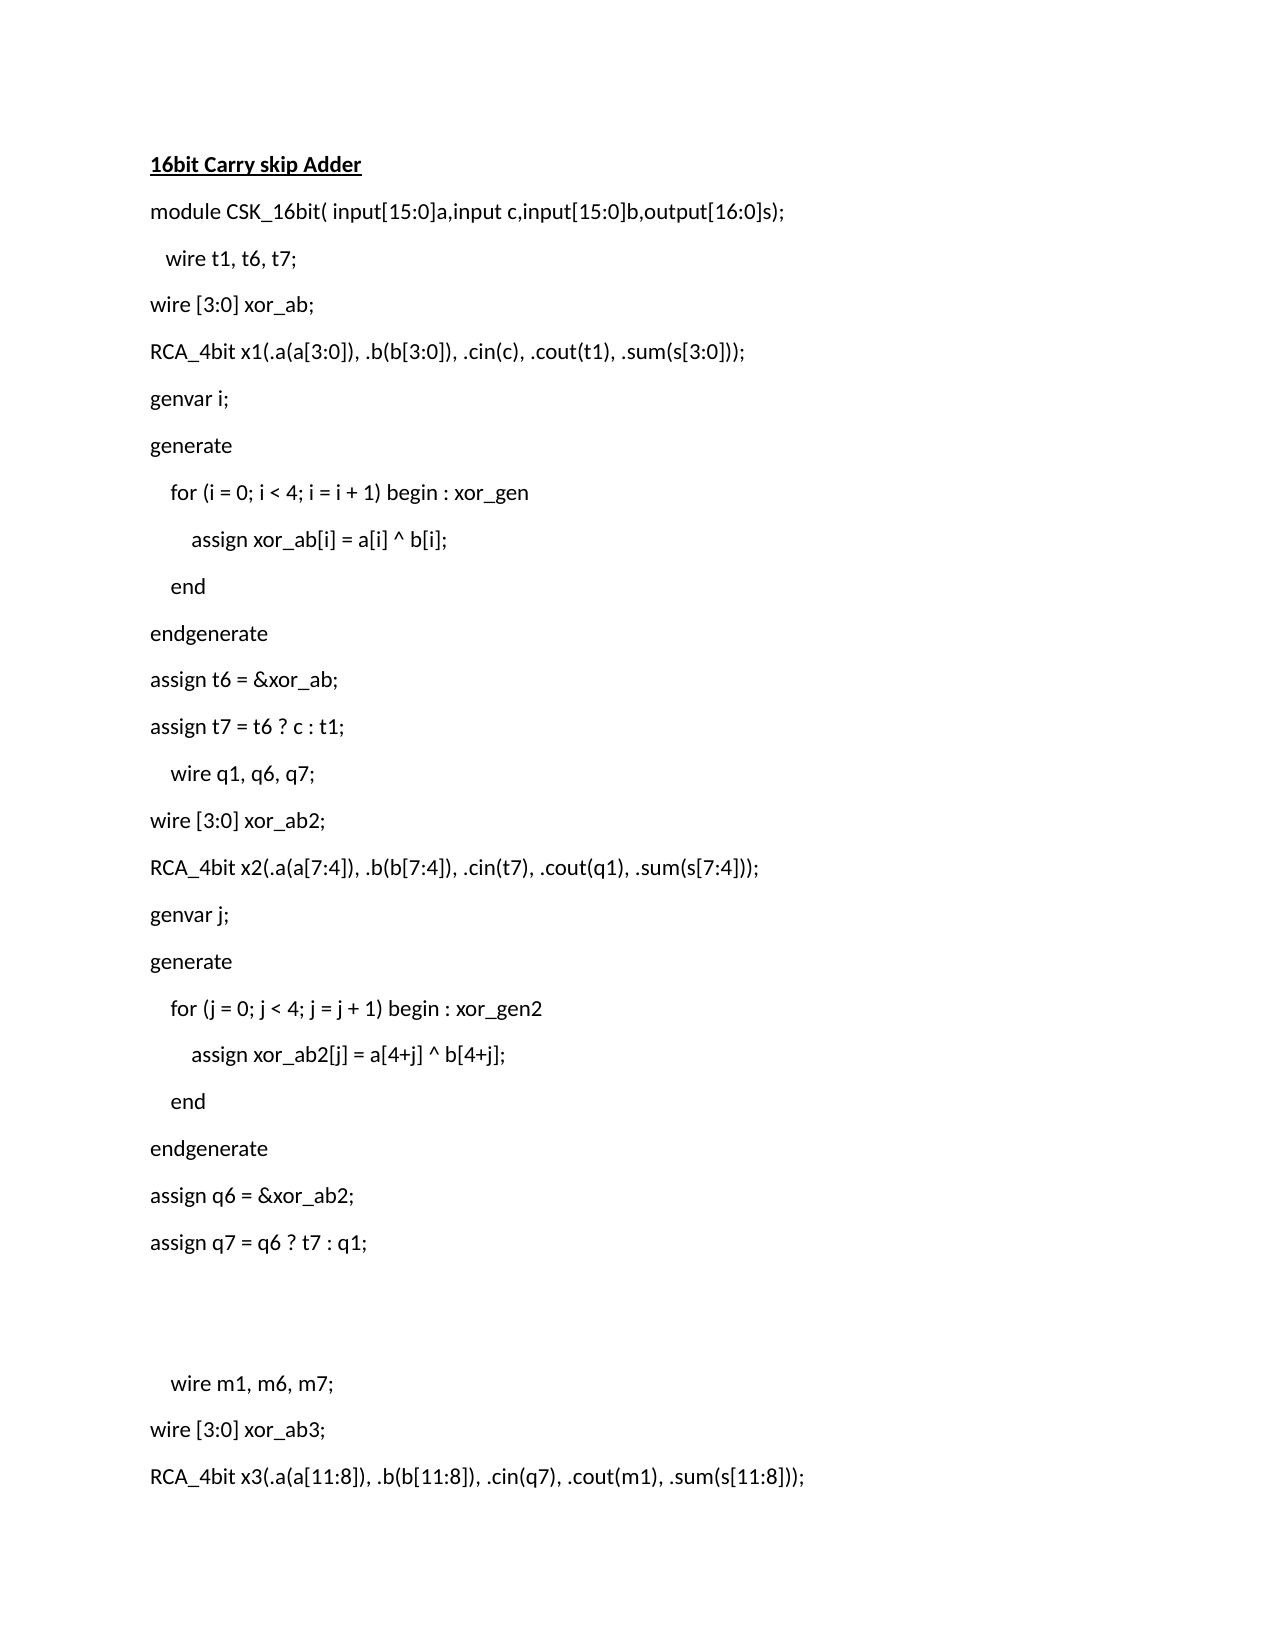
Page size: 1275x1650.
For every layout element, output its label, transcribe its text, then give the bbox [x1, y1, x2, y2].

text end [150, 572, 1125, 600]
text wire q1, q6, q7; [150, 759, 1125, 787]
text 16bit Carry skip Adder [150, 150, 1125, 178]
text for (i = 0; i < 4; i = i + 1) begin : xor_gen [150, 478, 1125, 506]
text RCA_4bit x2(.a(a[7:4]), .b(b[7:4]), .cin(t7), .cout(q1), .sum(s[7:4])); [150, 853, 1125, 881]
text genvar i; [150, 384, 1125, 412]
text wire t1, t6, t7; [150, 244, 1125, 272]
text assign xor_ab2[j] = a[4+j] ^ b[4+j]; [150, 1041, 1125, 1069]
text end [150, 1087, 1125, 1116]
text endgenerate [150, 1134, 1125, 1162]
text wire m1, m6, m7; [150, 1369, 1125, 1397]
text RCA_4bit x1(.a(a[3:0]), .b(b[3:0]), .cin(c), .cout(t1), .sum(s[3:0])); [150, 337, 1125, 366]
text wire [3:0] xor_ab; [150, 291, 1125, 319]
text assign t6 = &xor_ab; [150, 666, 1125, 694]
text wire [3:0] xor_ab2; [150, 806, 1125, 834]
text endgenerate [150, 619, 1125, 647]
text assign q6 = &xor_ab2; [150, 1181, 1125, 1209]
text genvar j; [150, 900, 1125, 928]
text assign xor_ab[i] = a[i] ^ b[i]; [150, 525, 1125, 553]
text RCA_4bit x3(.a(a[11:8]), .b(b[11:8]), .cin(q7), .cout(m1), .sum(s[11:8])); [150, 1462, 1125, 1491]
text module CSK_16bit( input[15:0]a,input c,input[15:0]b,output[16:0]s); [150, 197, 1125, 225]
text assign t7 = t6 ? c : t1; [150, 712, 1125, 741]
text for (j = 0; j < 4; j = j + 1) begin : xor_gen2 [150, 994, 1125, 1022]
text wire [3:0] xor_ab3; [150, 1416, 1125, 1444]
text assign q7 = q6 ? t7 : q1; [150, 1228, 1125, 1256]
text generate [150, 431, 1125, 459]
text generate [150, 947, 1125, 975]
